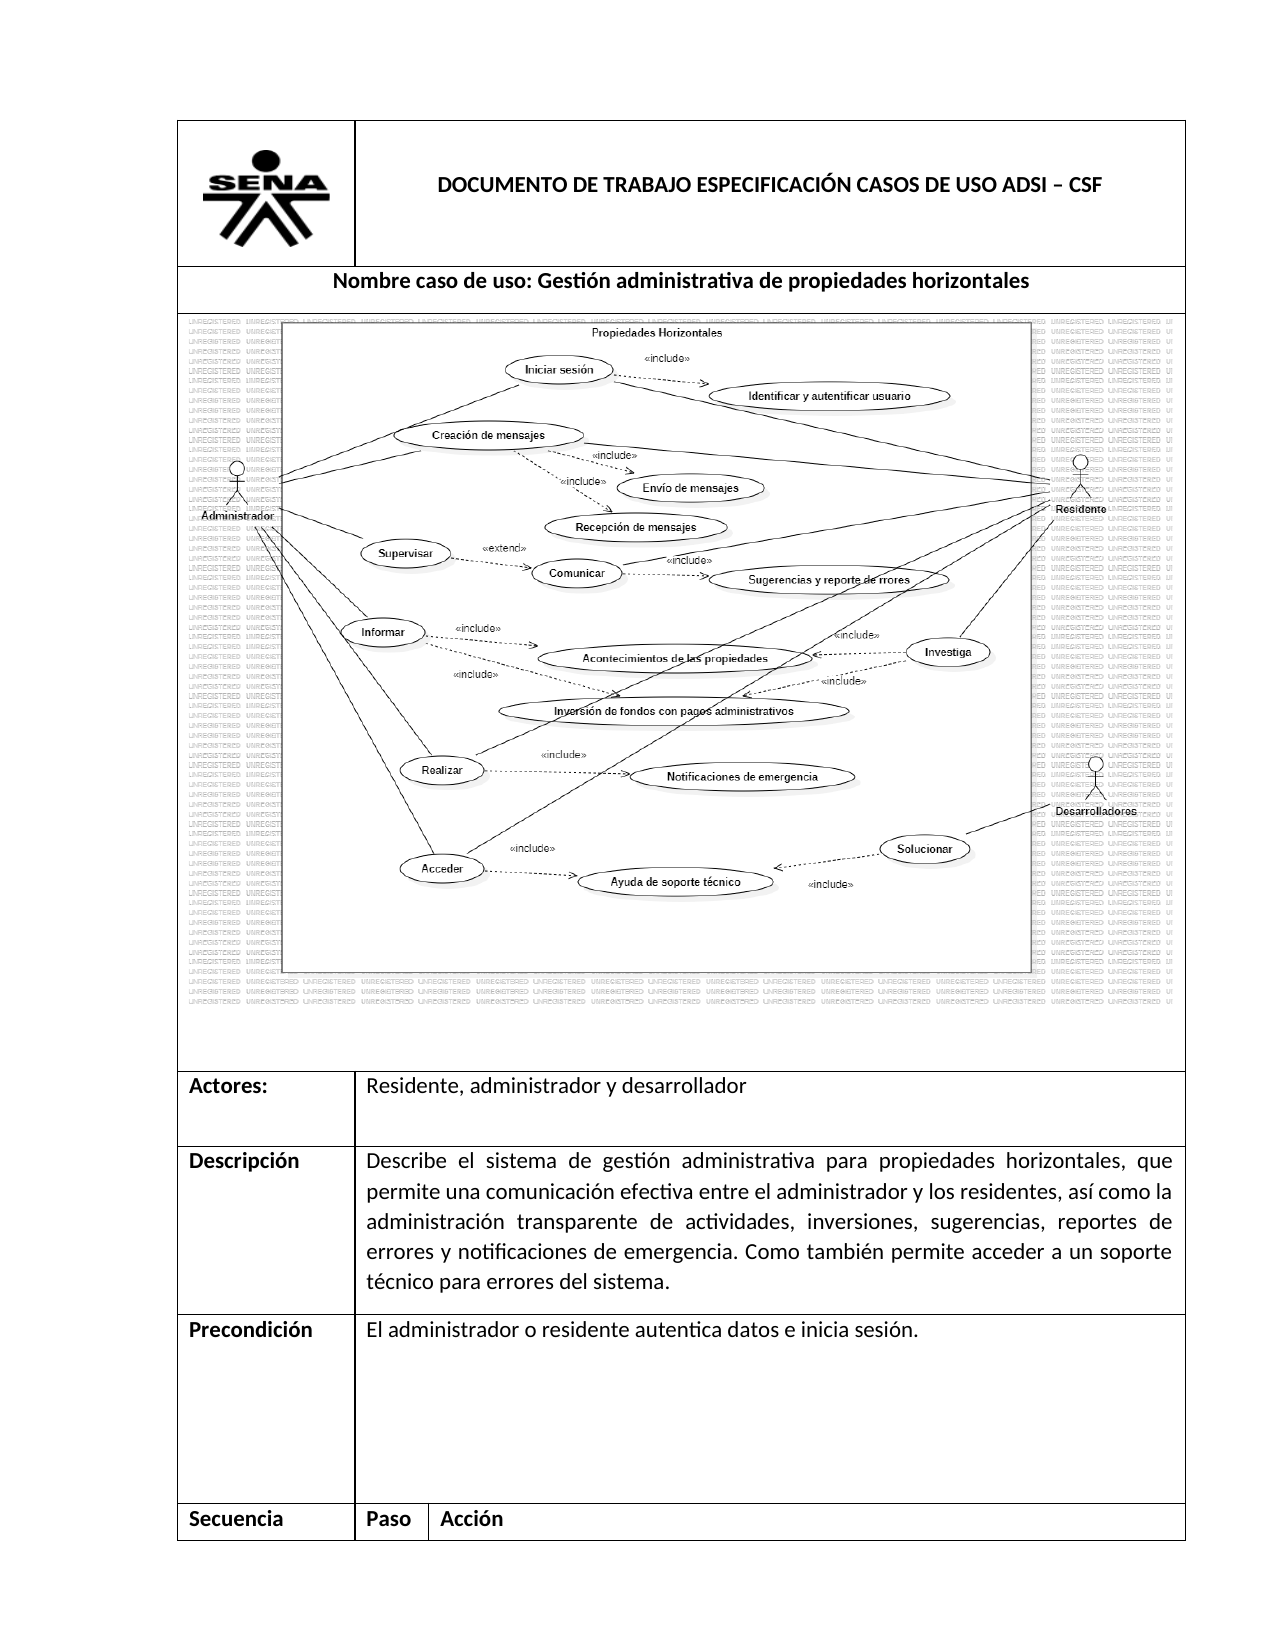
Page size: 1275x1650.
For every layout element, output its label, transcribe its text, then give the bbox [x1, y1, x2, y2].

table_cell Describe el sistema de gestión administrativa para propiedades horizontales, que permite una comunicación efectiva entre el administrador y los residentes, así como la administración transparente de actividades, inversiones, sugerencias, reportes de errores y notificaciones de emergencia. Como también permite acceder a un soporte técnico para errores del sistema. [356, 1147, 1185, 1314]
picture [188, 314, 1173, 1005]
table_header DOCUMENTO DE TRABAJO ESPECIFICACIÓN CASOS DE USO ADSI – CSF [356, 121, 1185, 266]
table_cell Secuencia Normal [178, 1504, 354, 1540]
table_cell Precondición [178, 1315, 354, 1503]
table_cell [178, 314, 1185, 1071]
picture [203, 150, 330, 247]
table_cell Actores: [178, 1072, 354, 1146]
table_header [178, 121, 354, 266]
table_cell Acción [429, 1504, 1185, 1540]
table_cell Descripción [178, 1147, 354, 1314]
table_cell Paso [356, 1504, 428, 1540]
table_cell Nombre caso de uso: Gestión administrativa de propiedades horizontales [178, 267, 1185, 313]
table_cell Residente, administrador y desarrollador [356, 1072, 1185, 1146]
table_cell El administrador o residente autentica datos e inicia sesión. [356, 1315, 1185, 1503]
